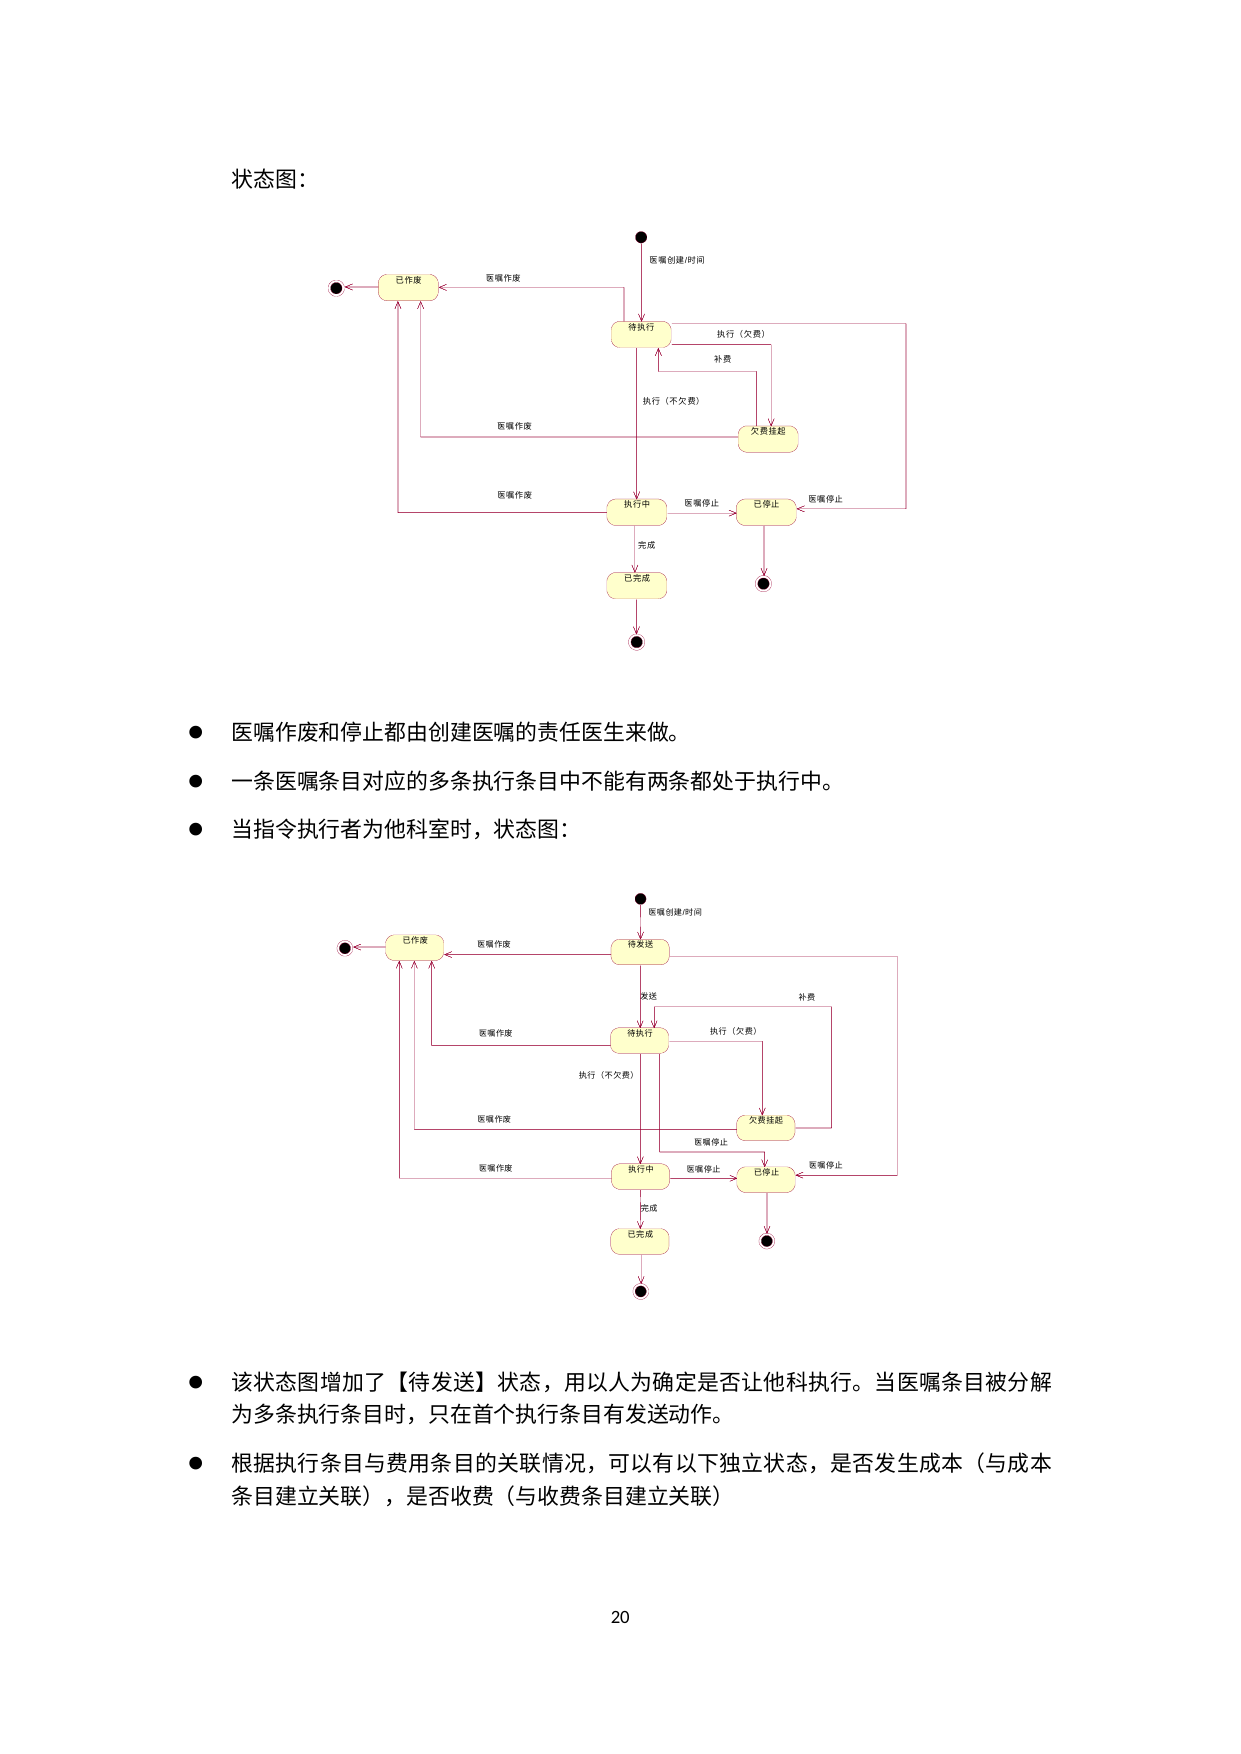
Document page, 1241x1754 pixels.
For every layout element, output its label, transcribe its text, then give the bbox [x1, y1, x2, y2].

list 每个抽象的执行条目都会根据执行的过程改变自己的状态，当指令执行者为本科室时，状态图： [187, 162, 1053, 194]
list 根据执行条目与费用条目的关联情况，可以有以下独立状态，是否发生成本（与成本条目建立关联），是否收费（与收费条目建立关联） [187, 1446, 1053, 1511]
list 该状态图增加了【待发送】状态，用以人为确定是否让他科执行。当医嘱条目被分解为多条执行条目时，只在首个执行条目有发送动作。 [187, 1364, 1053, 1429]
list 一条医嘱条目对应的多条执行条目中不能有两条都处于执行中。 [187, 763, 1053, 796]
list 当指令执行者为他科室时，状态图： [187, 812, 1053, 844]
list 医嘱作废和停止都由创建医嘱的责任医生来做。 [187, 714, 1053, 747]
